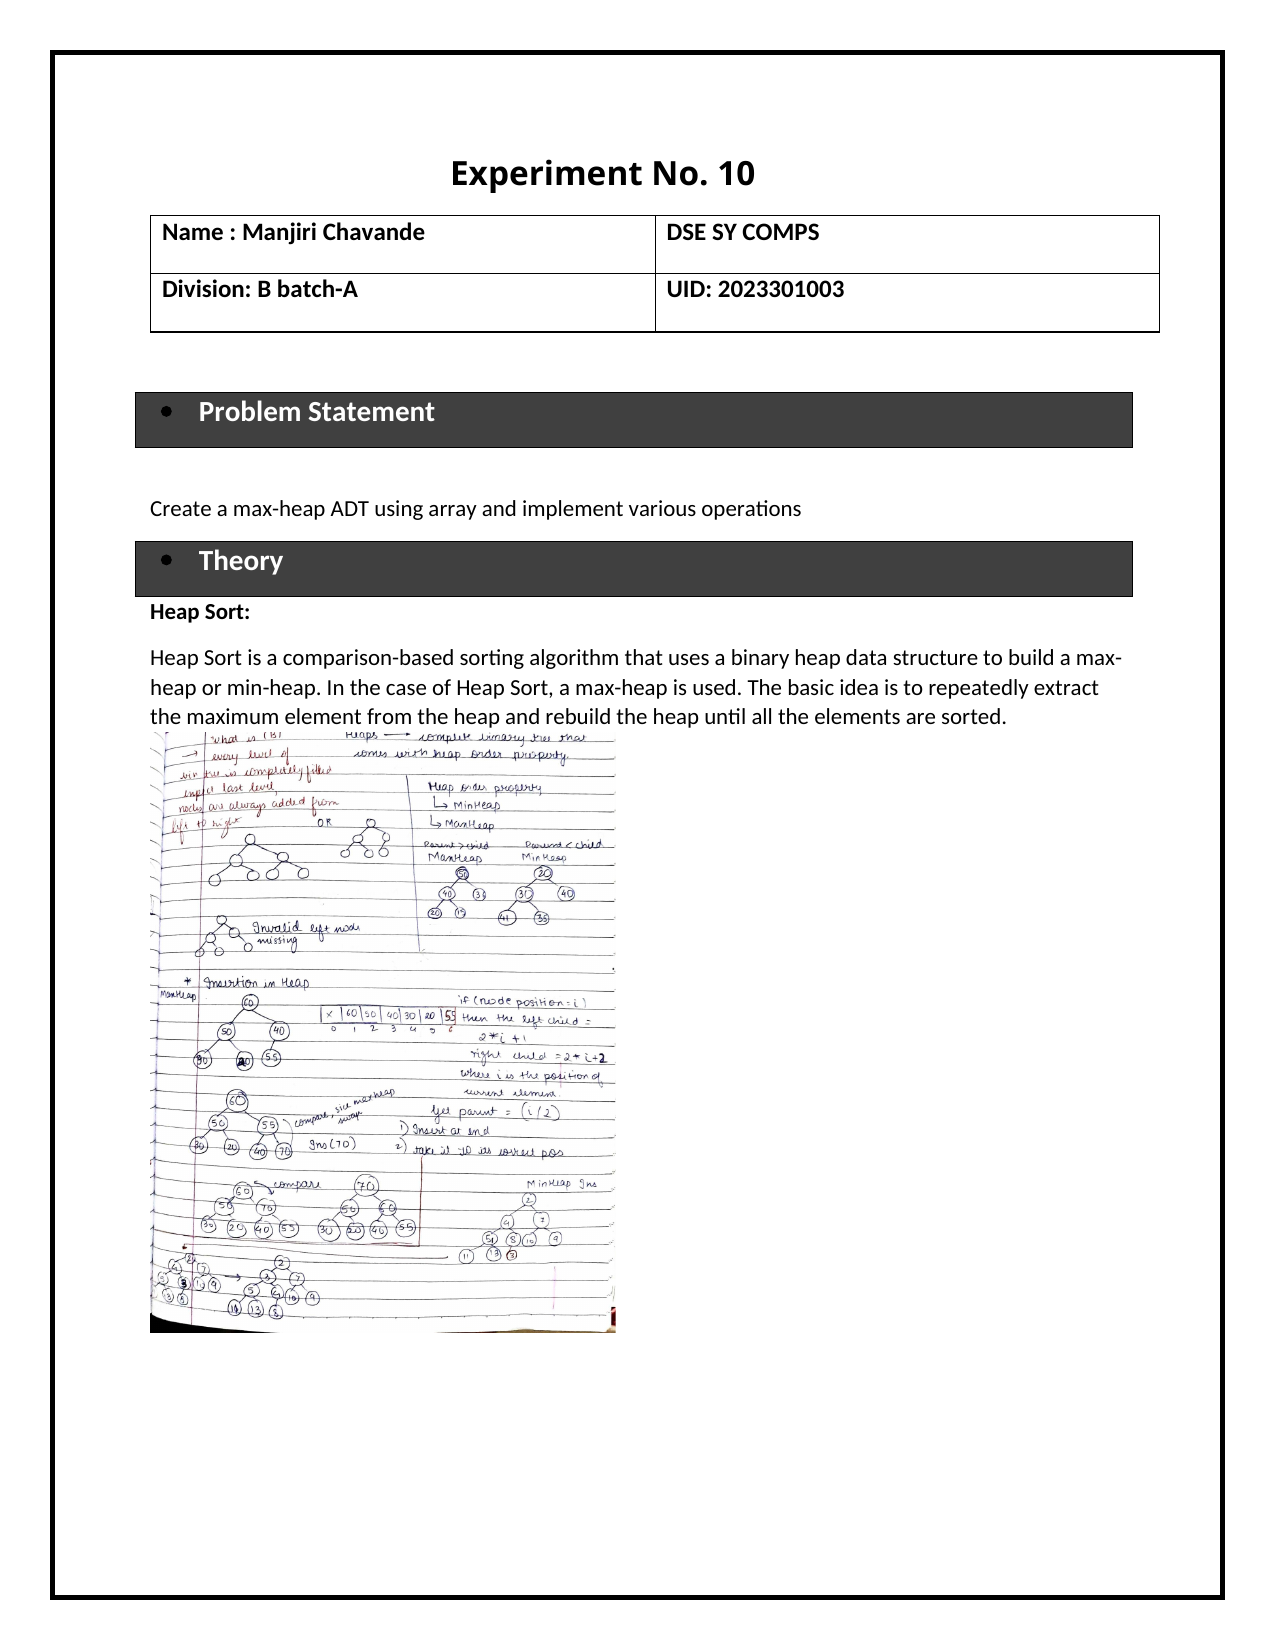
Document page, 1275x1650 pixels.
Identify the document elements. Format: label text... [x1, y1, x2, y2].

table_cell UID: 2023301003 [656, 274, 1159, 331]
table_header Problem Statement [136, 393, 1132, 447]
table_header Name : Manjiri Chavande [151, 216, 655, 272]
text Experiment No. 10 [375, 150, 1125, 195]
table_cell Division: B batch-A [151, 274, 655, 331]
text Heap Sort: [150, 597, 1125, 625]
table_header Theory [136, 542, 1132, 596]
picture [150, 732, 616, 1333]
table_header DSE SY COMPS [656, 216, 1159, 272]
text Create a max-heap ADT using array and implement various operations [150, 494, 1125, 522]
